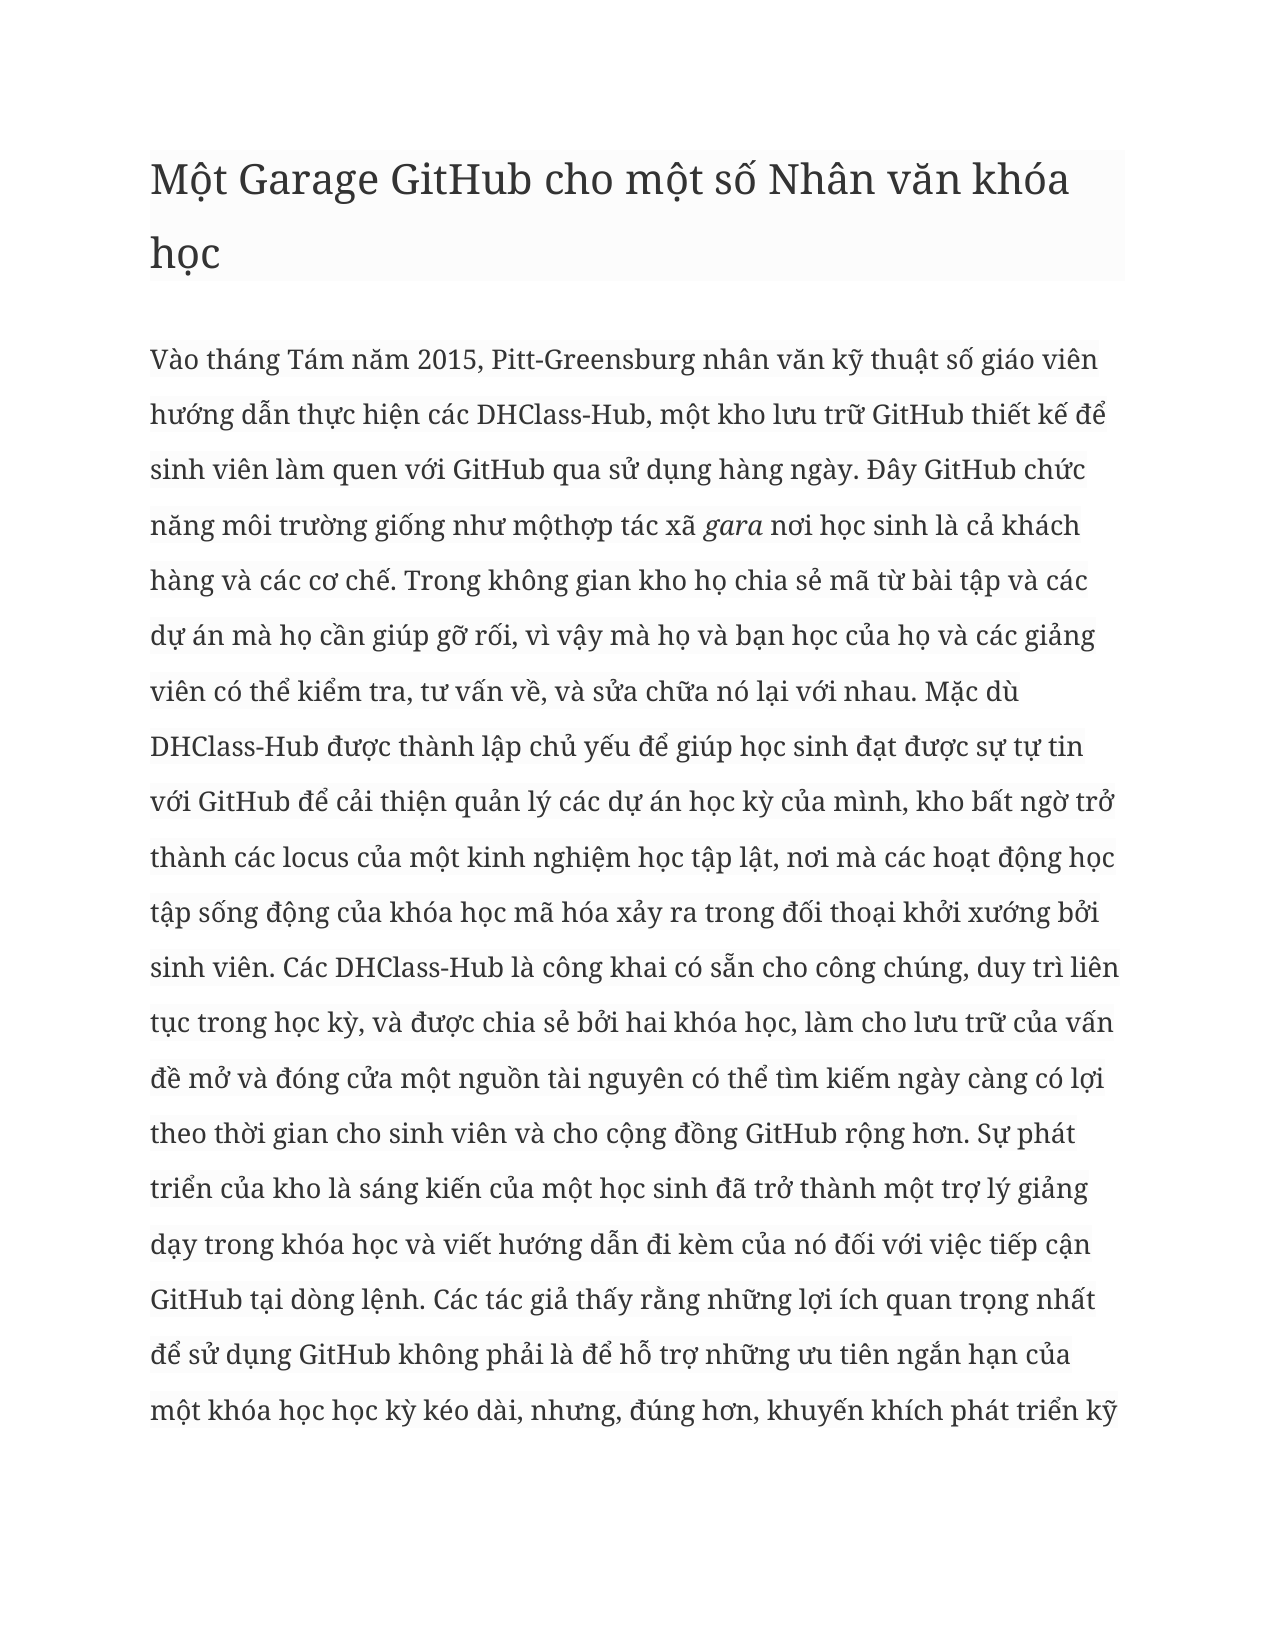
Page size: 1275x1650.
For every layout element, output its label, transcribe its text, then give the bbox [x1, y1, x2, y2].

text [150, 340, 1125, 1428]
subtitle Một Garage GitHub cho một số Nhân văn khóa học [150, 150, 1125, 281]
